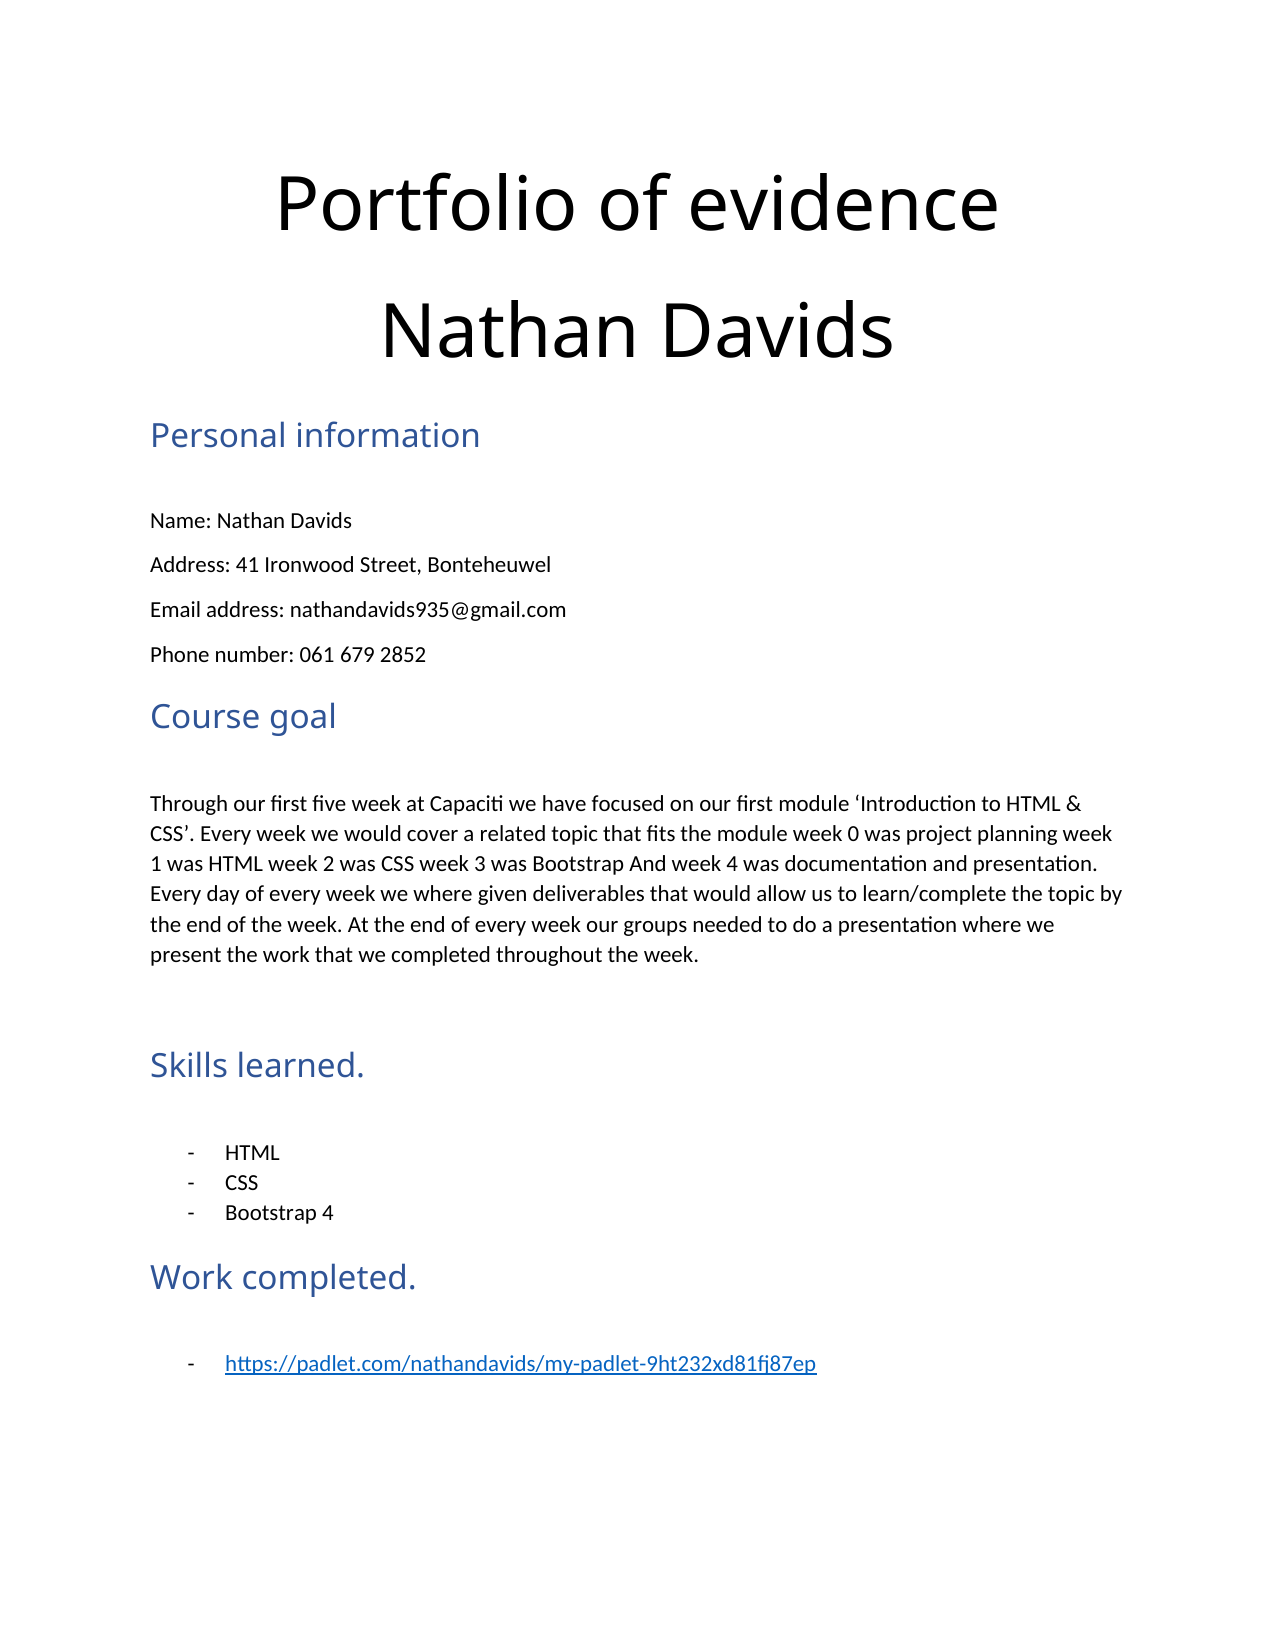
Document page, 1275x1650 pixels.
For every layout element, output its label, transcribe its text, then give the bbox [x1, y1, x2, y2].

text Nathan Davids [150, 277, 1125, 379]
list https://padlet.com/nathandavids/my-padlet-9ht232xd81fj87ep [187, 1349, 1125, 1377]
text Name: Nathan Davids [150, 506, 1125, 534]
subtitle Work completed. [150, 1253, 1125, 1299]
text Address: 41 Ironwood Street, Bonteheuwel [150, 551, 1125, 579]
text Through our first five week at Capaciti we have focused on our first module ‘Introduction to HTML & CSS’. Every week we would cover a related topic that fits the module week 0 was project planning week 1 was HTML week 2 was CSS week 3 was Bootstrap And week 4 was documentation and presentation. Every day of every week we where given deliverables that would allow us to learn/complete the topic by the end of the week. At the end of every week our groups needed to do a presentation where we present the work that we completed throughout the week. [150, 789, 1125, 968]
subtitle Personal information [150, 412, 1125, 458]
text Phone number: 061 679 2852 [150, 640, 1125, 668]
subtitle Course goal [150, 693, 1125, 738]
text Portfolio of evidence [150, 150, 1125, 252]
list CSS [187, 1168, 1125, 1196]
subtitle Skills learned. [150, 1042, 1125, 1087]
list HTML [187, 1138, 1125, 1166]
text Email address: nathandavids935@gmail.com [150, 595, 1125, 623]
list Bootstrap 4 [187, 1198, 1125, 1226]
